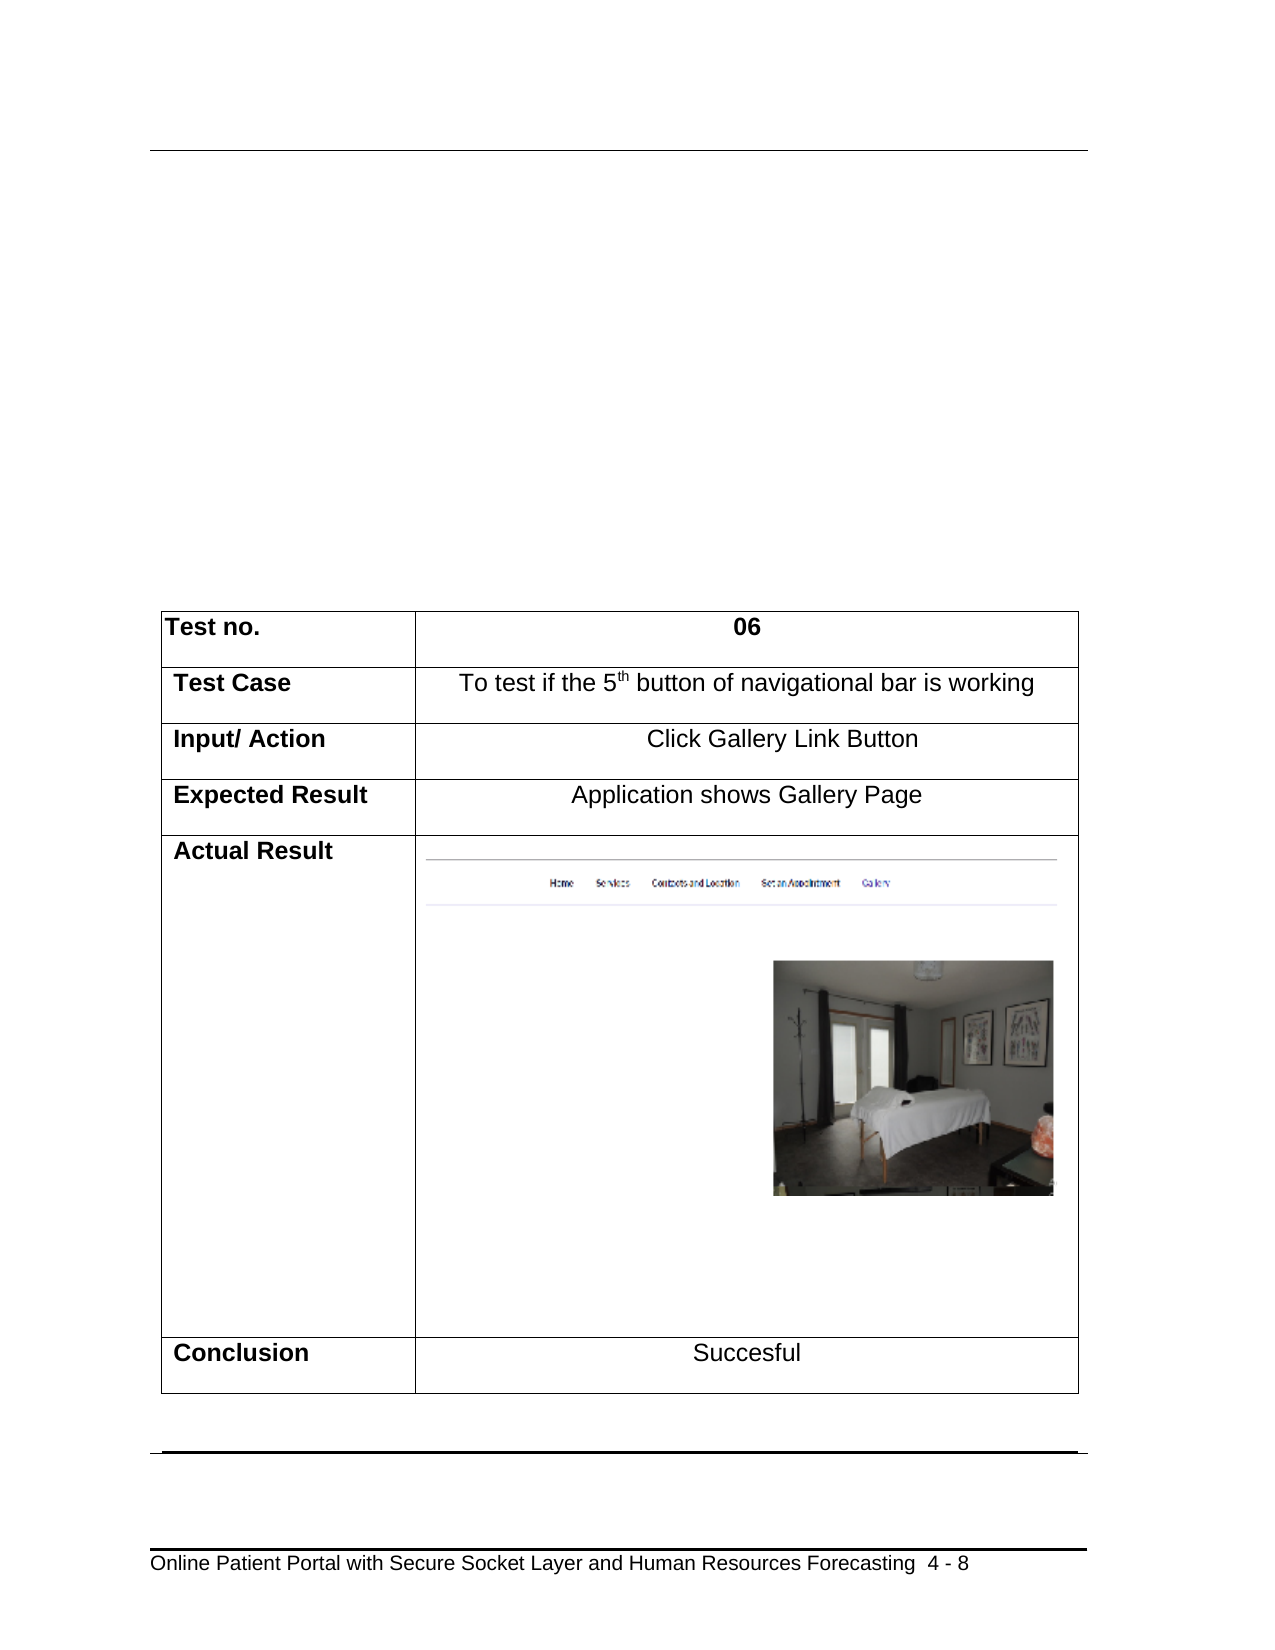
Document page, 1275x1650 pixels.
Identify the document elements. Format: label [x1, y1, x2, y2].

picture [425, 859, 1058, 1196]
table_cell [150, 151, 1087, 1452]
